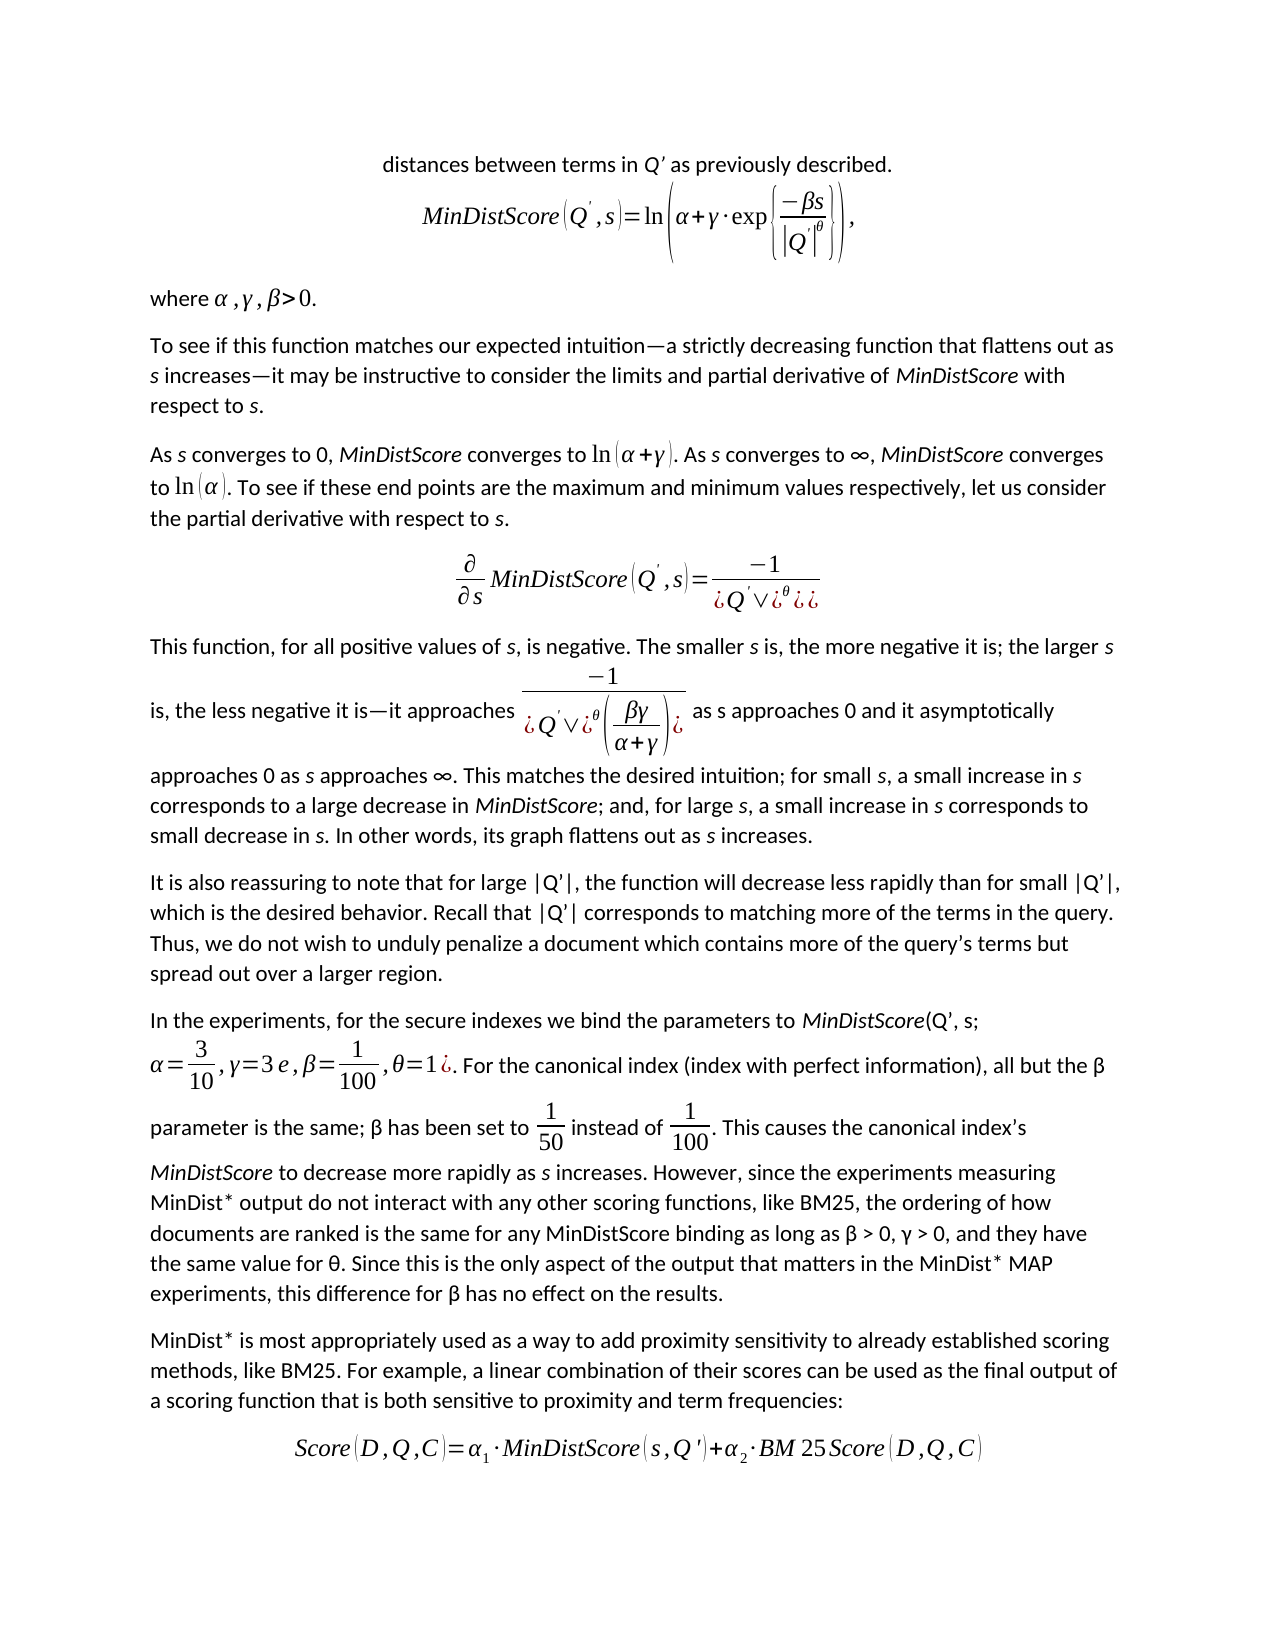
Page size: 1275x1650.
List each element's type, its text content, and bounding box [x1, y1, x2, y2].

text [150, 150, 1125, 266]
text This function, for all positive values of s, is negative. The smaller s is, the more negative it is; the larger s is, the less negative it is—it approaches as s approaches 0 and it asymptotically approaches 0 as s approaches ∞. This matches the desired intuition; for small s, a small increase in s corresponds to a large decrease in MinDistScore; and, for large s, a small increase in s corresponds to small decrease in s. In other words, its graph flattens out as s increases. [150, 632, 1125, 849]
text MinDist* is most appropriately used as a way to add proximity sensitivity to already established scoring methods, like BM25. For example, a linear combination of their scores can be used as the final output of a scoring function that is both sensitive to proximity and term frequencies: [150, 1326, 1125, 1414]
text As s converges to 0, MinDistScore converges to . As s converges to ∞, MinDistScore converges to . To see if these end points are the maximum and minimum values respectively, let us consider the partial derivative with respect to s. [150, 438, 1125, 532]
text To see if this function matches our expected intuition—a strictly decreasing function that flattens out as s increases—it may be instructive to consider the limits and partial derivative of MinDistScore with respect to s. [150, 331, 1125, 420]
text It is also reassuring to note that for large |Q’|, the function will decrease less rapidly than for small |Q’|, which is the desired behavior. Recall that |Q’| corresponds to matching more of the terms in the query. Thus, we do not wish to unduly penalize a document which contains more of the query’s terms but spread out over a larger region. [150, 868, 1125, 987]
text In the experiments, for the secure indexes we bind the parameters to MinDistScore(Q’, s; . For the canonical index (index with perfect information), all but the β parameter is the same; β has been set to instead of . This causes the canonical index’s MinDistScore to decrease more rapidly as s increases. However, since the experiments measuring MinDist* output do not interact with any other scoring functions, like BM25, the ordering of how documents are ranked is the same for any MinDistScore binding as long as β > 0, γ > 0, and they have the same value for θ. Since this is the only aspect of the output that matters in the MinDist* MAP experiments, this difference for β has no effect on the results. [150, 1006, 1125, 1307]
text where . [150, 284, 1125, 312]
